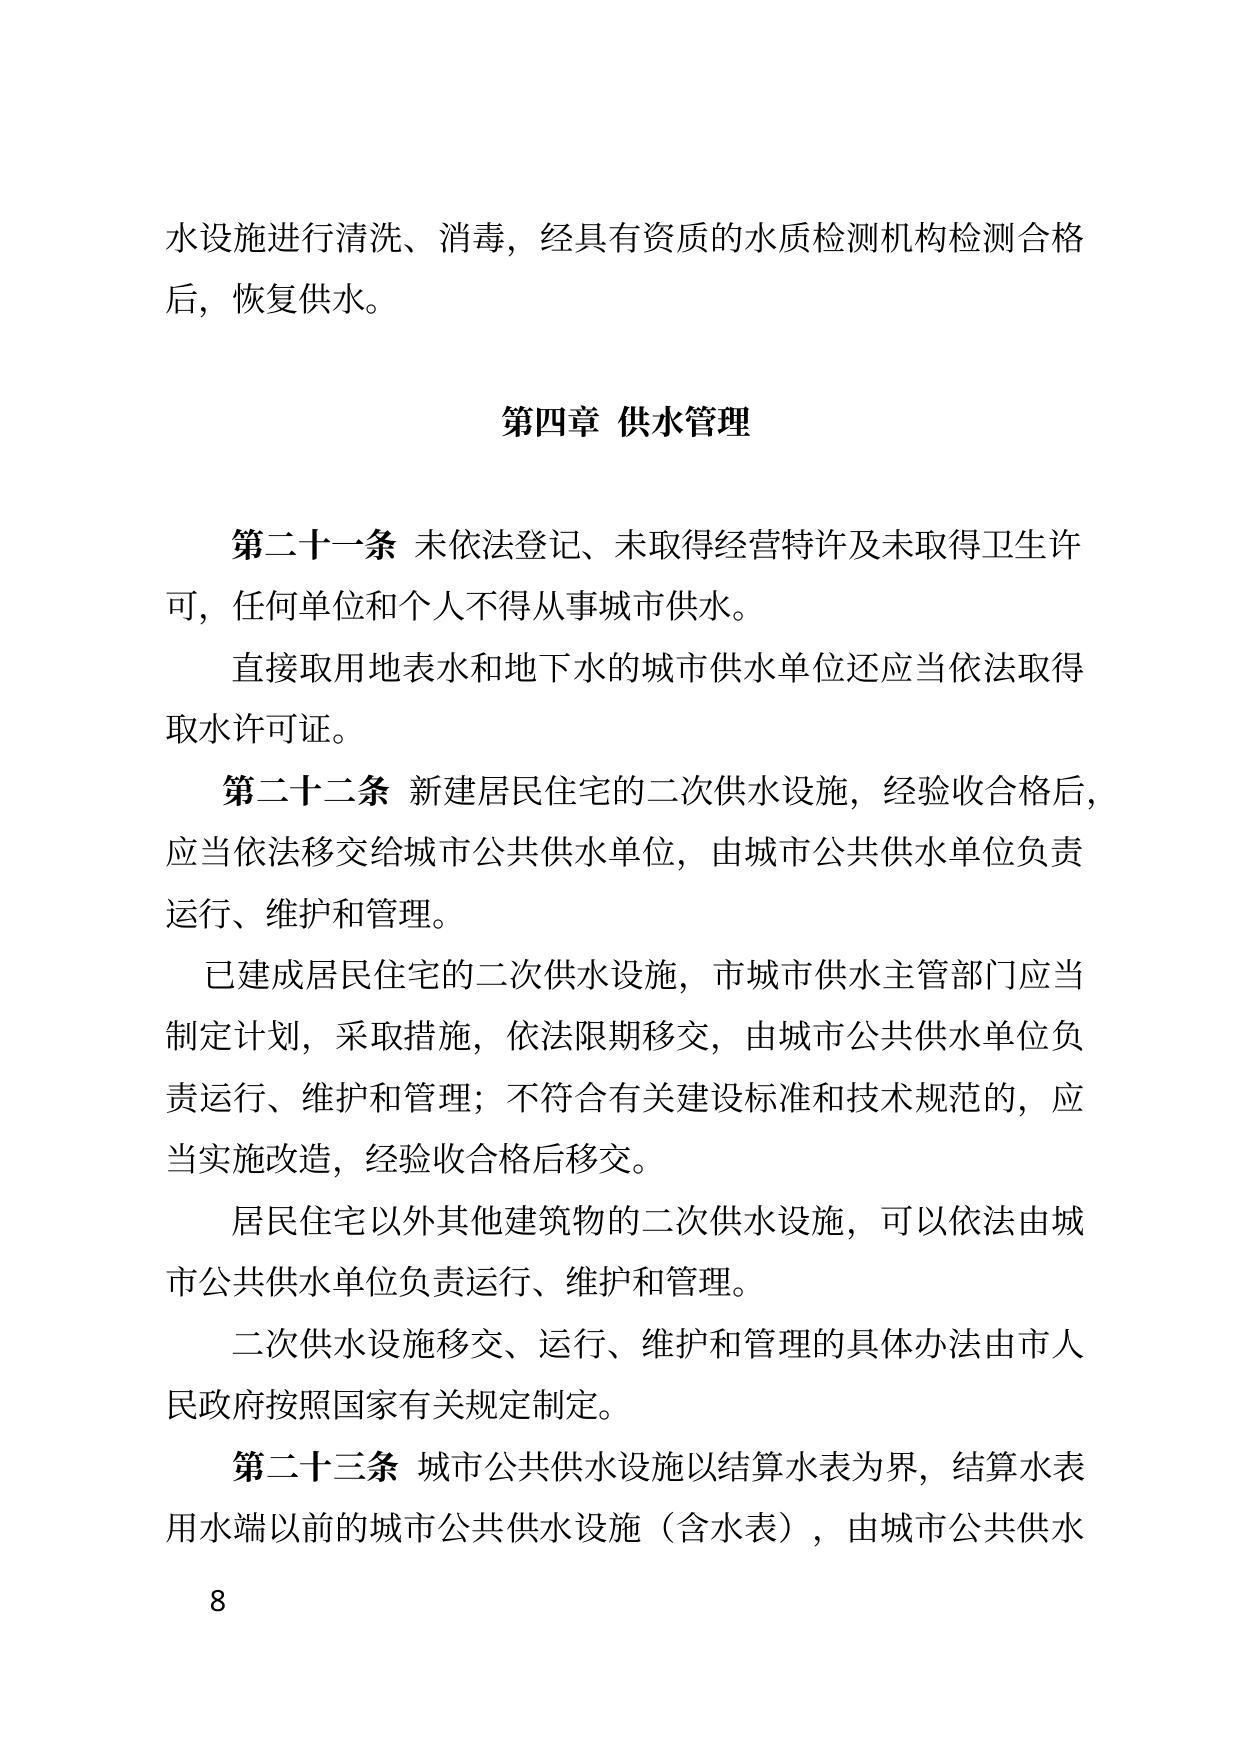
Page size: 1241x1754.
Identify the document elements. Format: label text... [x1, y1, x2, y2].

text 居民住宅以外其他建筑物的二次供水设施，可以依法由城市公共供水单位负责运行、维护和管理。 [165, 1184, 1087, 1307]
text 第二十一条 未依法登记、未取得经营特许及未取得卫生许可，任何单位和个人不得从事城市供水。 [165, 508, 1087, 631]
text 已建成居民住宅的二次供水设施，市城市供水主管部门应当制定计划，采取措施，依法限期移交，由城市公共供水单位负责运行、维护和管理；不符合有关建设标准和技术规范的，应当实施改造，经验收合格后移交。 [165, 938, 1087, 1184]
text 第四章 供水管理 [165, 385, 1087, 447]
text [165, 1430, 1087, 1553]
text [165, 201, 1087, 324]
text 第二十二条 新建居民住宅的二次供水设施，经验收合格后，应当依法移交给城市公共供水单位，由城市公共供水单位负责运行、维护和管理。 [165, 754, 1087, 938]
text 二次供水设施移交、运行、维护和管理的具体办法由市人民政府按照国家有关规定制定。 [165, 1307, 1087, 1430]
text 直接取用地表水和地下水的城市供水单位还应当依法取得取水许可证。 [165, 631, 1087, 754]
